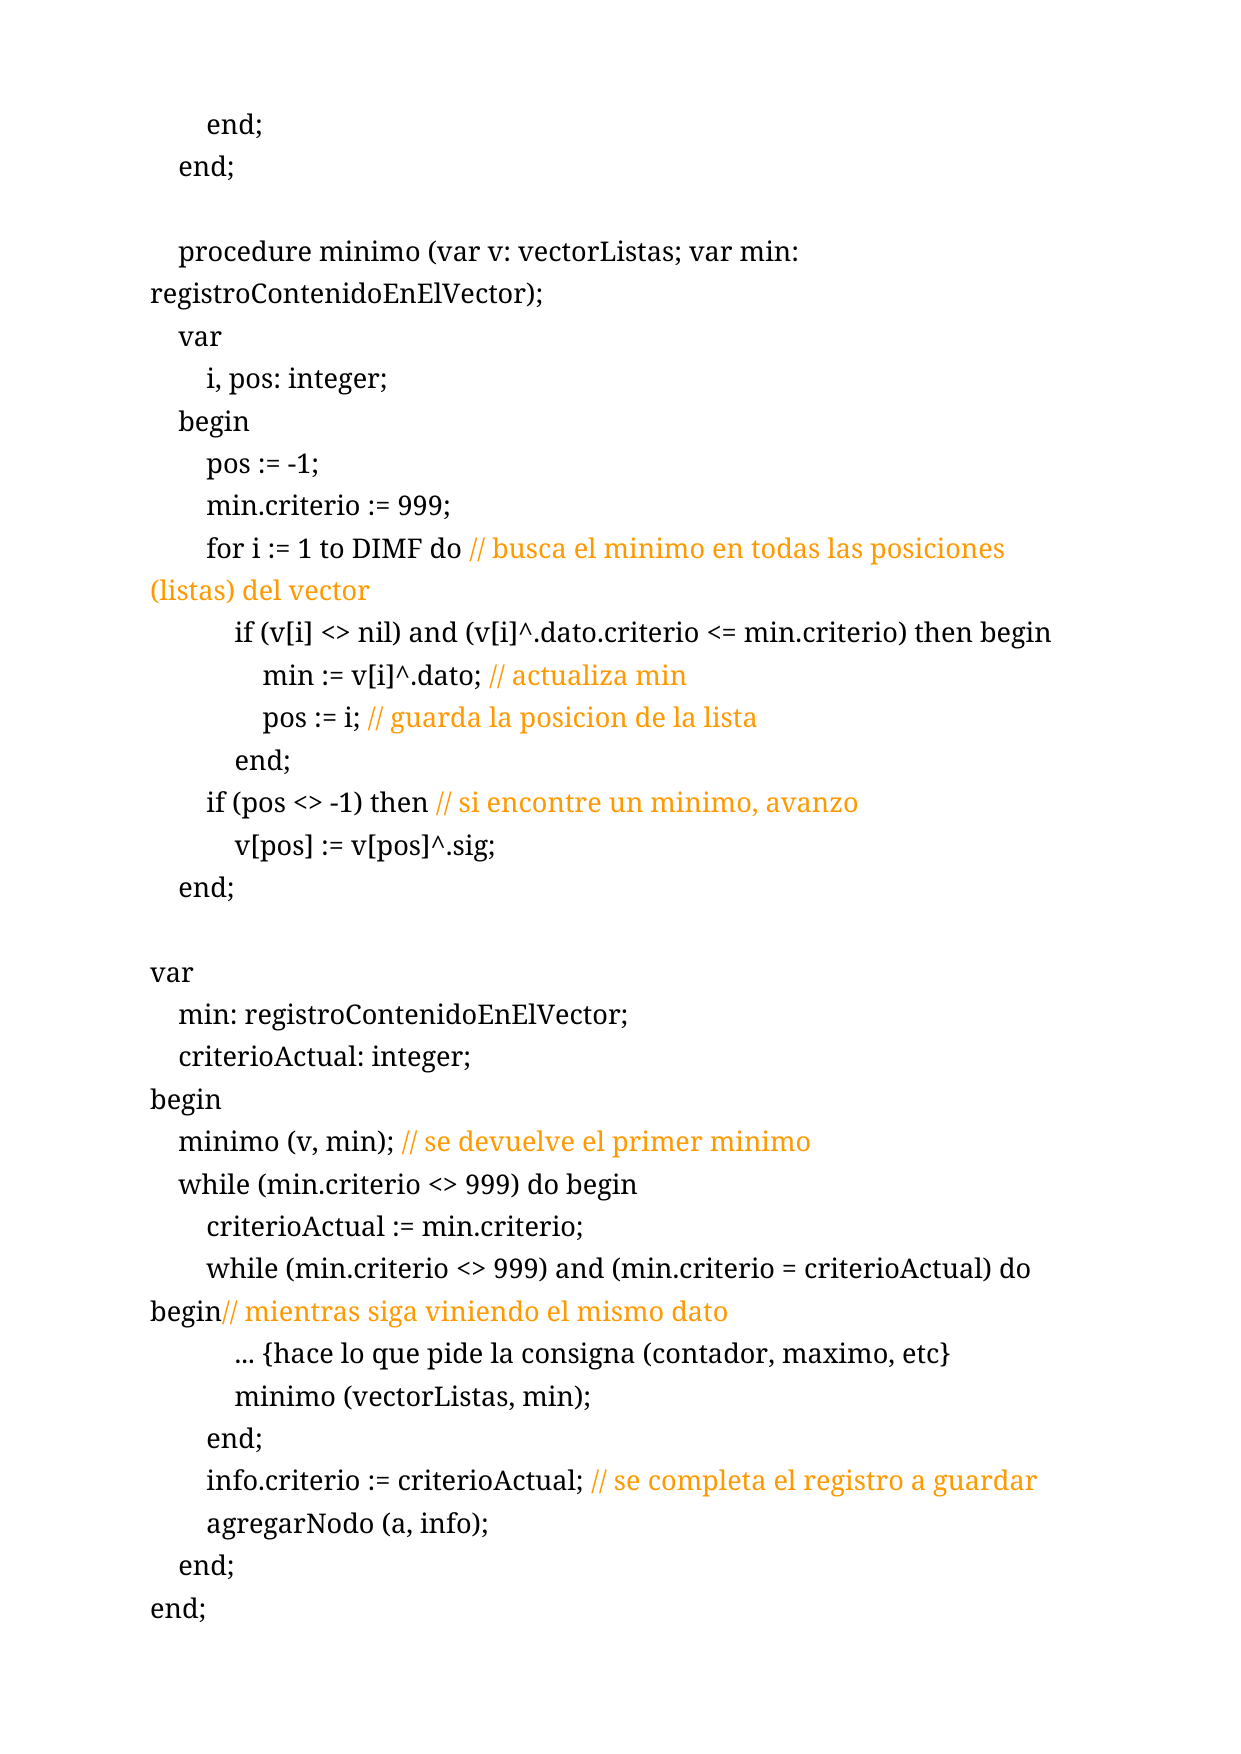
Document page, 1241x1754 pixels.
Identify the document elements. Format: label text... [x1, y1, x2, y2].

text for i := 1 to DIMF do // busca el minimo en todas las posiciones (listas) del vector [150, 529, 1090, 608]
text begin [150, 402, 1090, 439]
text var [150, 953, 1090, 990]
text info.criterio := criterioActual; // se completa el registro a guardar [150, 1462, 1090, 1499]
text criterioActual: integer; [150, 1038, 1090, 1075]
text criterioActual := min.criterio; [150, 1207, 1090, 1244]
text while (min.criterio <> 999) do begin [150, 1165, 1090, 1202]
text if (v[i] <> nil) and (v[i]^.dato.criterio <= min.criterio) then begin [150, 614, 1090, 651]
text end; [150, 868, 1090, 905]
text pos := i; // guarda la posicion de la lista [150, 699, 1090, 736]
text v[pos] := v[pos]^.sig; [150, 826, 1090, 863]
text minimo (v, min); // se devuelve el primer minimo [150, 1123, 1090, 1159]
text var [150, 317, 1090, 354]
text begin [150, 1080, 1090, 1117]
text i, pos: integer; [150, 359, 1090, 396]
text procedure minimo (var v: vectorListas; var min: registroContenidoEnElVector); [150, 232, 1090, 312]
text ... {hace lo que pide la consigna (contador, maximo, etc} [150, 1335, 1090, 1372]
text end; [150, 741, 1090, 778]
text end; [150, 1589, 1090, 1626]
text end; [150, 148, 1090, 184]
text while (min.criterio <> 999) and (min.criterio = criterioActual) do begin// mientras siga viniendo el mismo dato [150, 1250, 1090, 1329]
text minimo (vectorListas, min); [150, 1377, 1090, 1414]
text min.criterio := 999; [150, 487, 1090, 524]
text min := v[i]^.dato; // actualiza min [150, 656, 1090, 693]
text min: registroContenidoEnElVector; [150, 996, 1090, 1032]
text if (pos <> -1) then // si encontre un minimo, avanzo [150, 783, 1090, 820]
text agregarNodo (a, info); [150, 1504, 1090, 1541]
text end; [150, 1547, 1090, 1583]
text pos := -1; [150, 444, 1090, 481]
text end; [150, 1419, 1090, 1456]
text end; [150, 105, 1090, 142]
